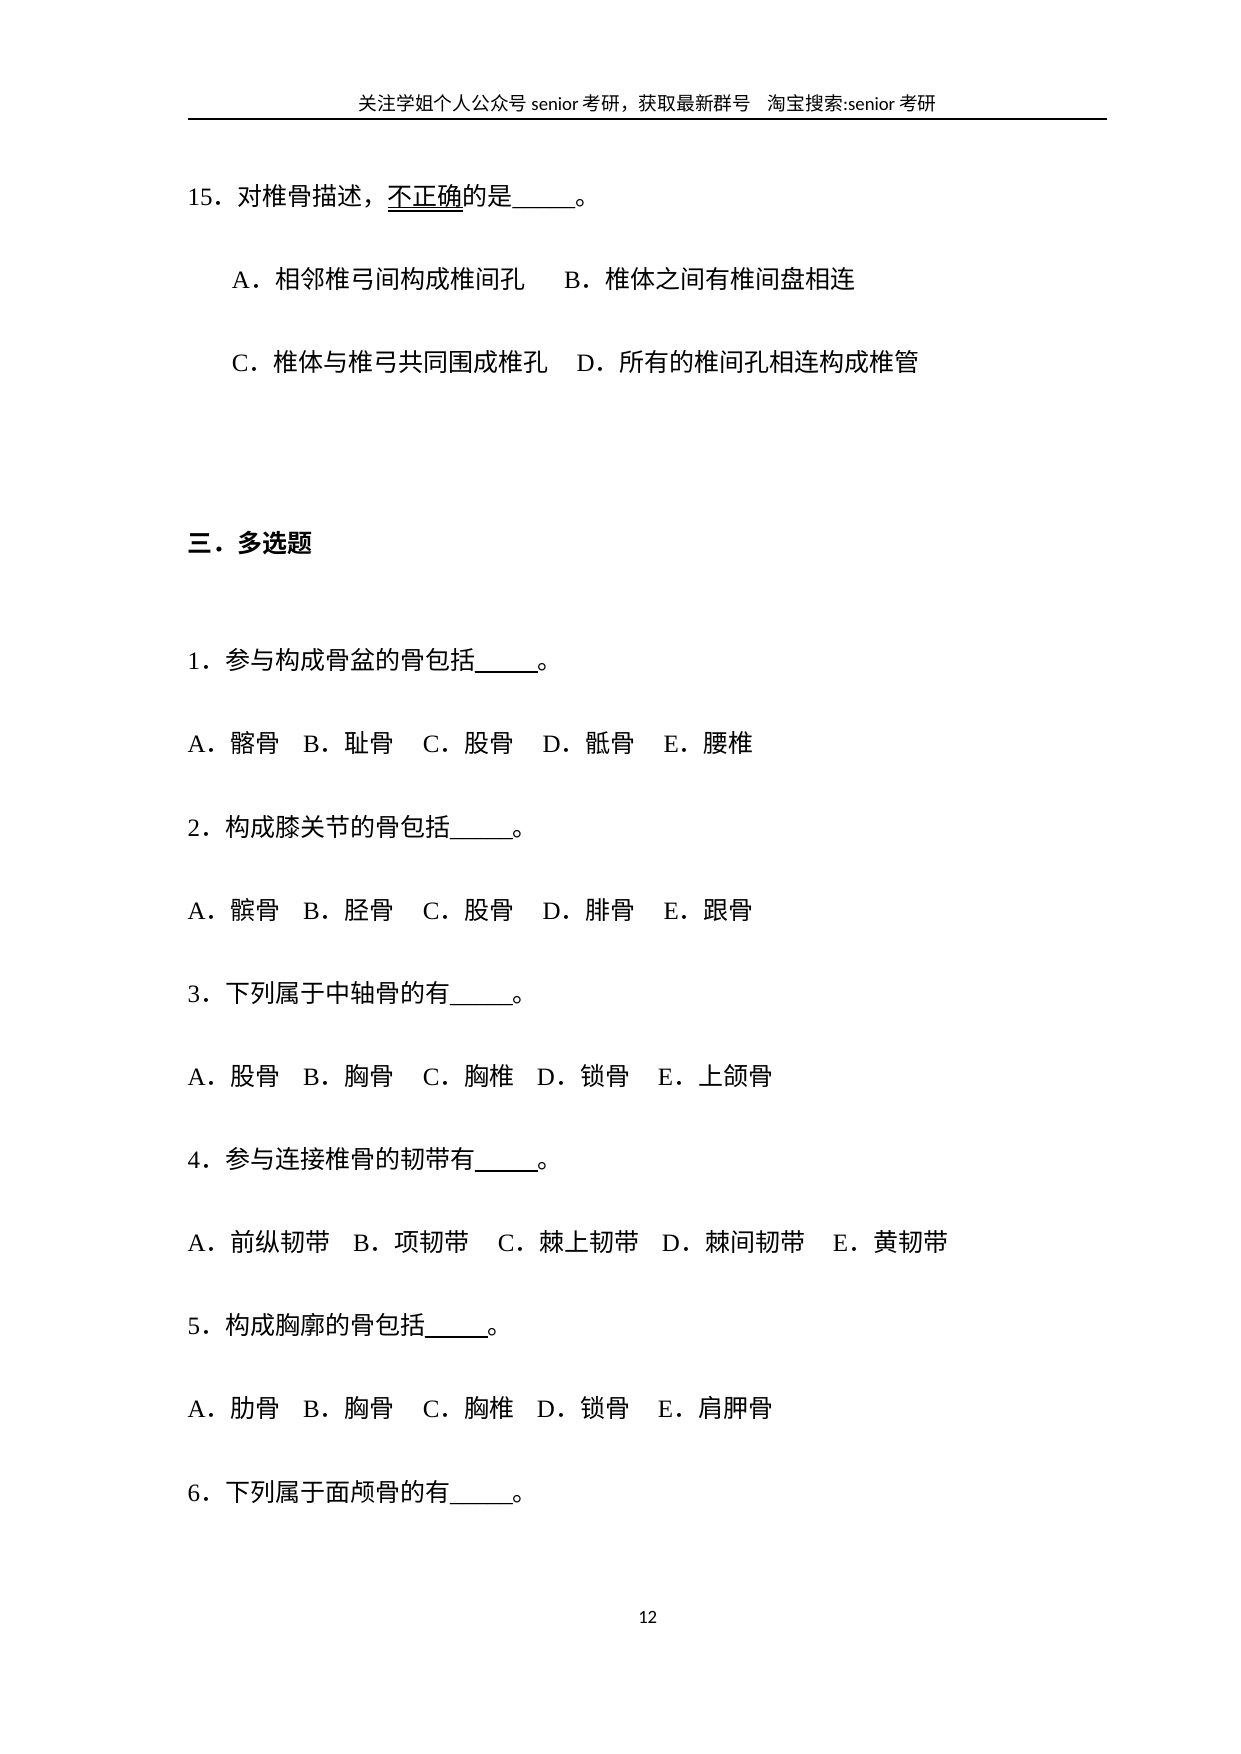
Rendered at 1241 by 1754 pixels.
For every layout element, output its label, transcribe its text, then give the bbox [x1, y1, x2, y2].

text C．椎体与椎弓共同围成椎孔 D．所有的椎间孔相连构成椎管 [187, 328, 1107, 393]
text A．髌骨 B．胫骨 C．股骨 D．腓骨 E．跟骨 [187, 876, 1107, 941]
text 6．下列属于面颅骨的有_____。 [187, 1458, 1107, 1523]
text 1．参与构成骨盆的骨包括_____。 [187, 626, 1107, 691]
text A．肋骨 B．胸骨 C．胸椎 D．锁骨 E．肩胛骨 [187, 1374, 1107, 1439]
text 3．下列属于中轴骨的有_____。 [187, 959, 1107, 1024]
text 4．参与连接椎骨的韧带有_____。 [187, 1125, 1107, 1190]
text 2．构成膝关节的骨包括_____。 [187, 793, 1107, 858]
text A．前纵韧带 B．项韧带 C．棘上韧带 D．棘间韧带 E．黄韧带 [187, 1208, 1107, 1273]
text 15．对椎骨描述，不正确的是_____。 [187, 162, 1107, 227]
text 三．多选题 [187, 509, 1107, 574]
text A．相邻椎弓间构成椎间孔 B．椎体之间有椎间盘相连 [187, 245, 1107, 310]
text 5．构成胸廓的骨包括_____。 [187, 1291, 1107, 1356]
text A．股骨 B．胸骨 C．胸椎 D．锁骨 E．上颌骨 [187, 1042, 1107, 1107]
text A．髂骨 B．耻骨 C．股骨 D．骶骨 E．腰椎 [187, 709, 1107, 774]
